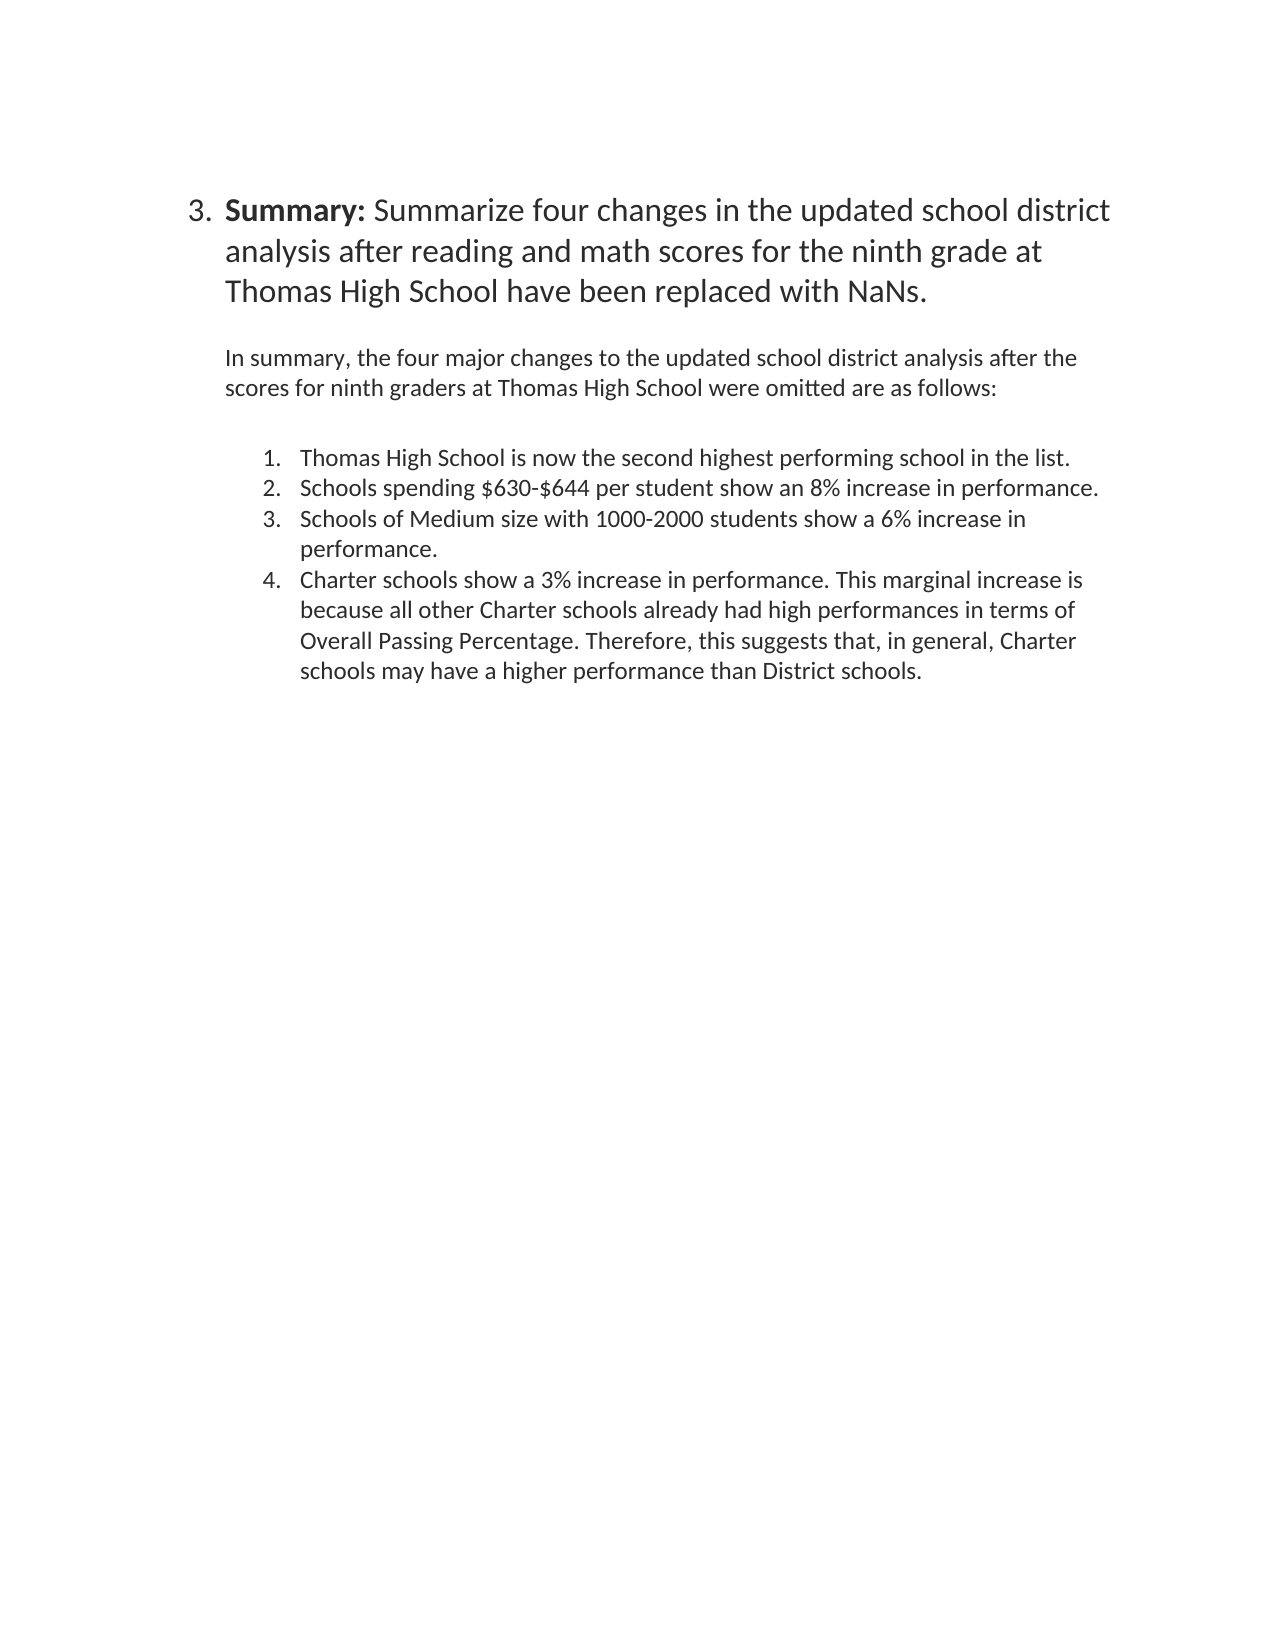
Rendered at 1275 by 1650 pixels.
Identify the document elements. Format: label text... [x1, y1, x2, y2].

list Schools spending $630-$644 per student show an 8% increase in performance. [262, 472, 1125, 503]
list Charter schools show a 3% increase in performance. This marginal increase is because all other Charter schools already had high performances in terms of Overall Passing Percentage. Therefore, this suggests that, in general, Charter schools may have a higher performance than District schools. [262, 564, 1125, 686]
list Schools of Medium size with 1000-2000 students show a 6% increase in performance. [262, 503, 1125, 564]
list Summary: Summarize four changes in the updated school district analysis after reading and math scores for the ninth grade at Thomas High School have been replaced with NaNs. [187, 189, 1125, 311]
text In summary, the four major changes to the updated school district analysis after the scores for ninth graders at Thomas High School were omitted are as follows: [225, 342, 1125, 403]
list Thomas High School is now the second highest performing school in the list. [262, 442, 1125, 472]
